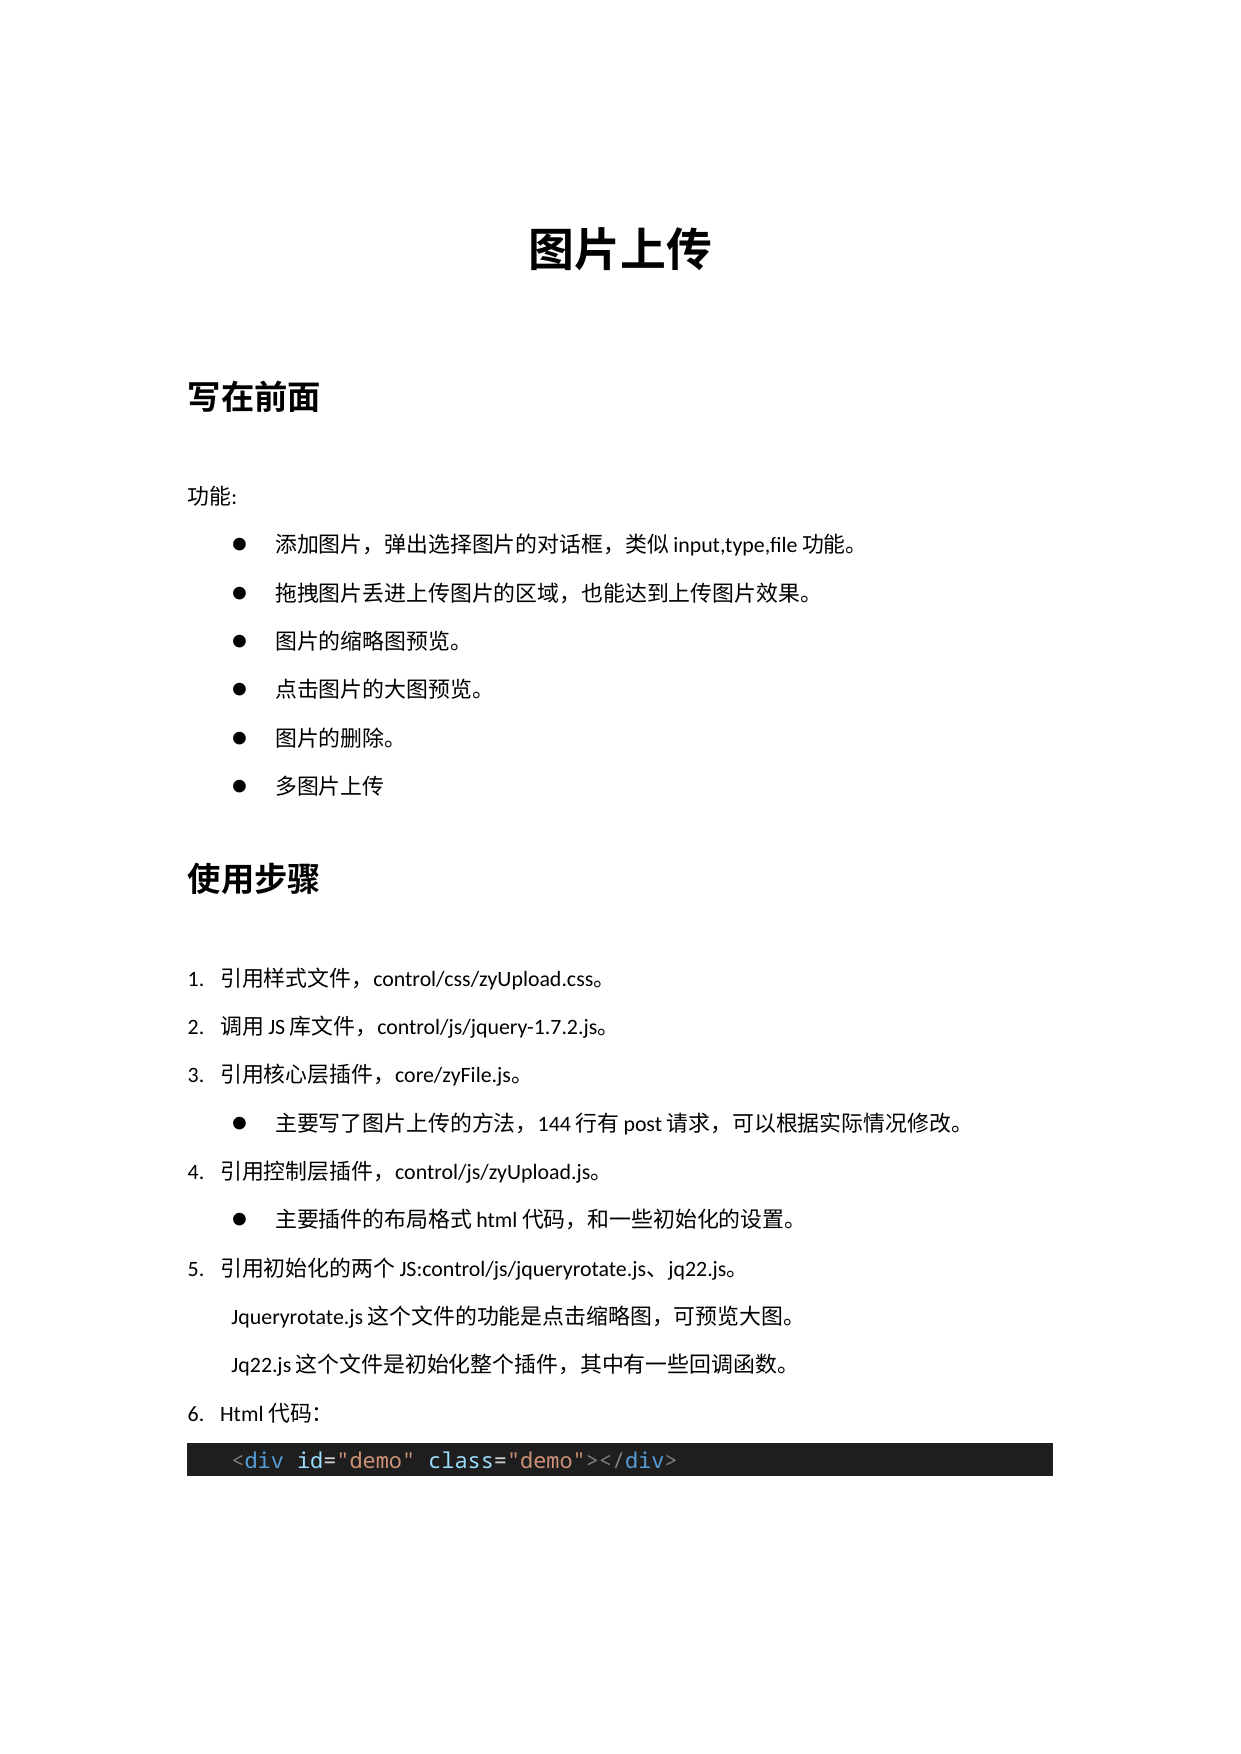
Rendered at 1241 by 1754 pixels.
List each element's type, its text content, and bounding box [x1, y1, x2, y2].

list 引用初始化的两个JS:control/js/jqueryrotate.js、jq22.js。 [187, 1250, 1053, 1283]
list 功能: [187, 478, 1053, 511]
subtitle 图片上传 [187, 197, 1053, 295]
list 图片的缩略图预览。 [231, 623, 1053, 656]
list 主要插件的布局格式html代码，和一些初始化的设置。 [231, 1202, 1053, 1234]
text <div id="demo" class="demo"></div> [187, 1443, 1053, 1476]
list 引用样式文件，control/css/zyUpload.css。 [187, 960, 1053, 993]
list 添加图片，弹出选择图片的对话框，类似input,type,file功能。 [231, 527, 1053, 559]
list 引用核心层插件，core/zyFile.js。 [187, 1057, 1053, 1089]
list 多图片上传 [231, 768, 1053, 801]
list 图片的删除。 [231, 720, 1053, 753]
list Html代码： [187, 1395, 1053, 1428]
list 点击图片的大图预览。 [231, 672, 1053, 704]
list Jq22.js这个文件是初始化整个插件，其中有一些回调函数。 [187, 1347, 1053, 1379]
list 引用控制层插件，control/js/zyUpload.js。 [187, 1153, 1053, 1186]
subtitle 使用步骤 [187, 844, 1053, 909]
subtitle 写在前面 [187, 362, 1053, 427]
list Jqueryrotate.js这个文件的功能是点击缩略图，可预览大图。 [187, 1298, 1053, 1331]
list 主要写了图片上传的方法，144行有post请求，可以根据实际情况修改。 [231, 1105, 1053, 1138]
list 拖拽图片丢进上传图片的区域，也能达到上传图片效果。 [231, 575, 1053, 608]
list 调用JS库文件，control/js/jquery-1.7.2.js。 [187, 1008, 1053, 1041]
